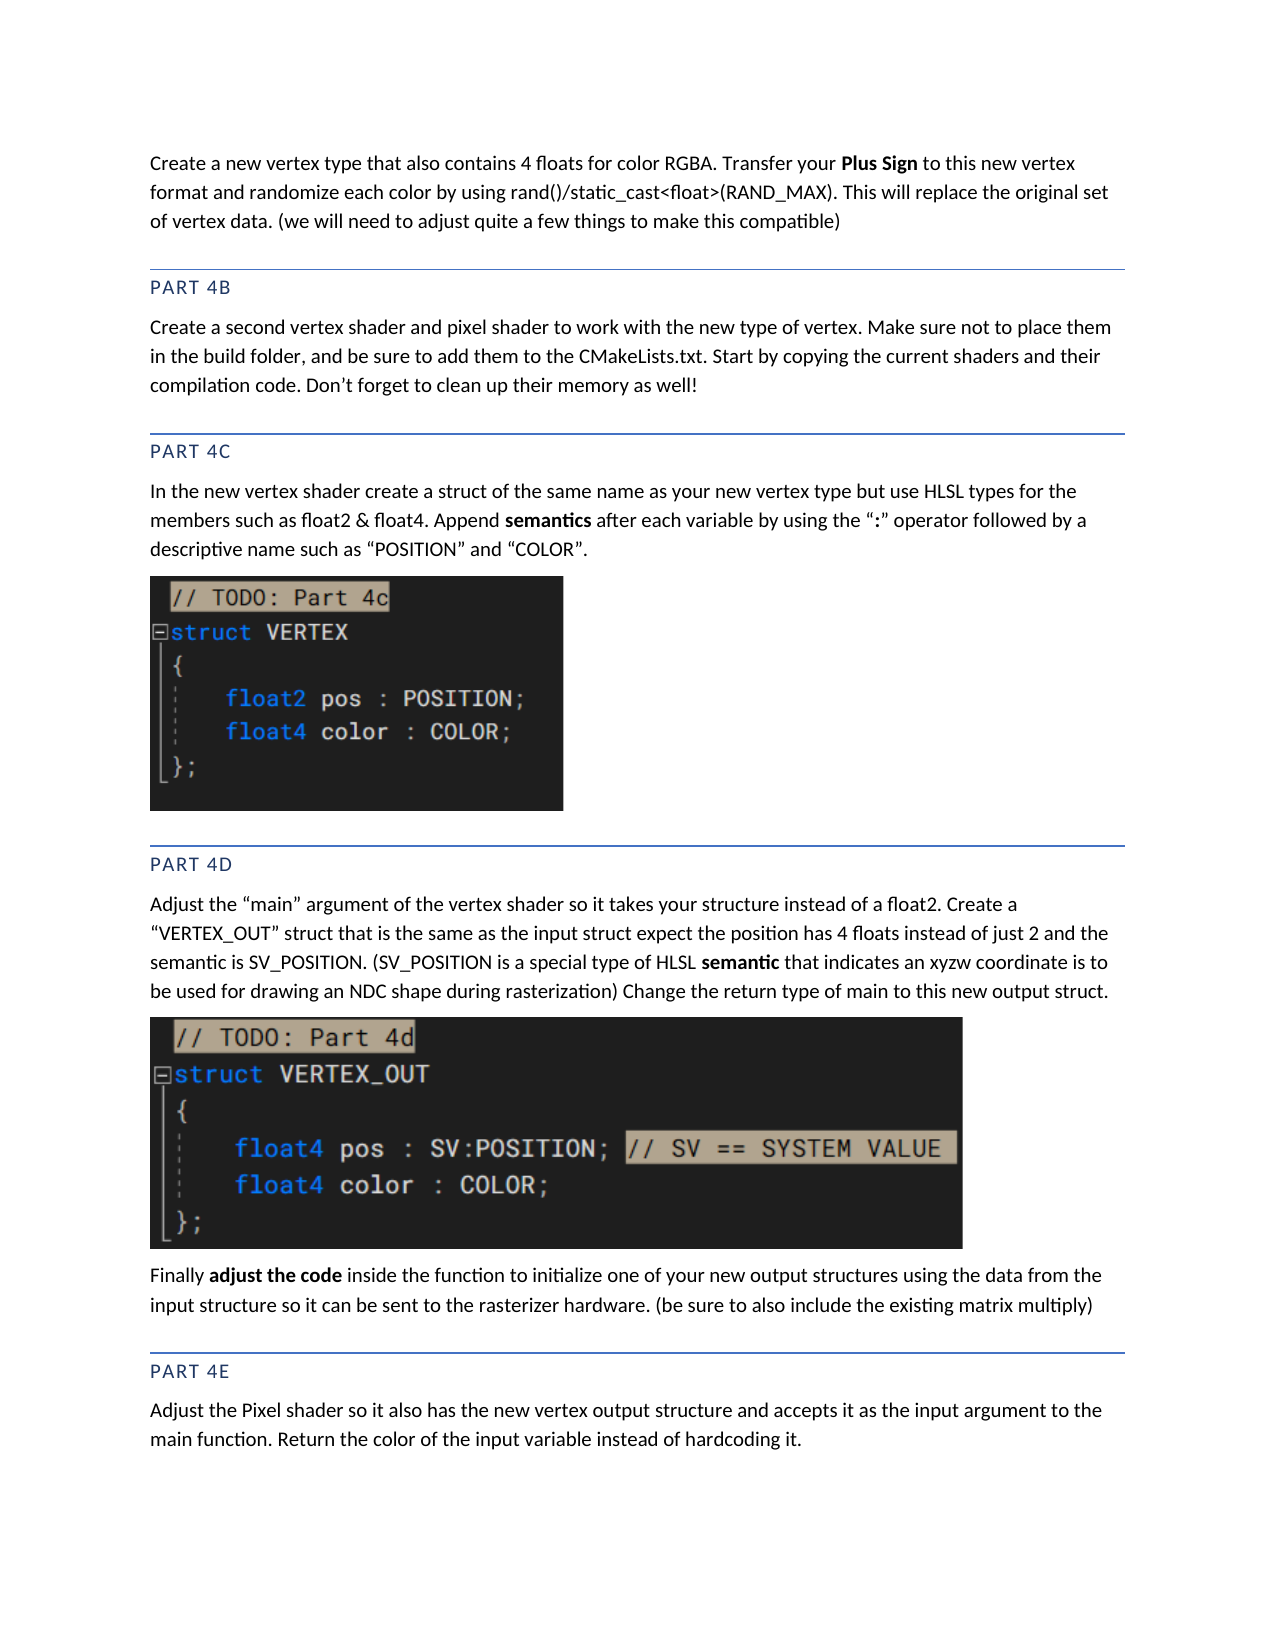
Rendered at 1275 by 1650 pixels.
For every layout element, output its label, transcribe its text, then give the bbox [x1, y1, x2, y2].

text In the new vertex shader create a struct of the same name as your new vertex type but use HLSL types for the members such as float2 & float4. Append semantics after each variable by using the “:” operator followed by a descriptive name such as “POSITION” and “COLOR”. [150, 478, 1125, 562]
subtitle Part 4b [150, 270, 1125, 300]
subtitle Part 4e [150, 1354, 1125, 1383]
text Adjust the “main” argument of the vertex shader so it takes your structure instead of a float2. Create a “VERTEX_OUT” struct that is the same as the input struct expect the position has 4 floats instead of just 2 and the semantic is SV_POSITION. (SV_POSITION is a special type of HLSL semantic that indicates an xyzw coordinate is to be used for drawing an NDC shape during rasterization) Change the return type of main to this new output struct. [150, 891, 1125, 1004]
text Adjust the Pixel shader so it also has the new vertex output structure and accepts it as the input argument to the main function. Return the color of the input variable instead of hardcoding it. [150, 1397, 1125, 1452]
text Create a second vertex shader and pixel shader to work with the new type of vertex. Make sure not to place them in the build folder, and be sure to add them to the CMakeLists.txt. Start by copying the current shaders and their compilation code. Don’t forget to clean up their memory as well! [150, 314, 1125, 398]
subtitle Part 4d [150, 847, 1125, 877]
subtitle Part 4c [150, 435, 1125, 464]
picture [150, 576, 564, 811]
picture [150, 1017, 963, 1249]
text Create a new vertex type that also contains 4 floats for color RGBA. Transfer your Plus Sign to this new vertex format and randomize each color by using rand()/static_cast<float>(RAND_MAX). This will replace the original set of vertex data. (we will need to adjust quite a few things to make this compatible) [150, 150, 1125, 234]
text Finally adjust the code inside the function to initialize one of your new output structures using the data from the input structure so it can be sent to the rasterizer hardware. (be sure to also include the existing matrix multiply) [150, 1263, 1125, 1317]
